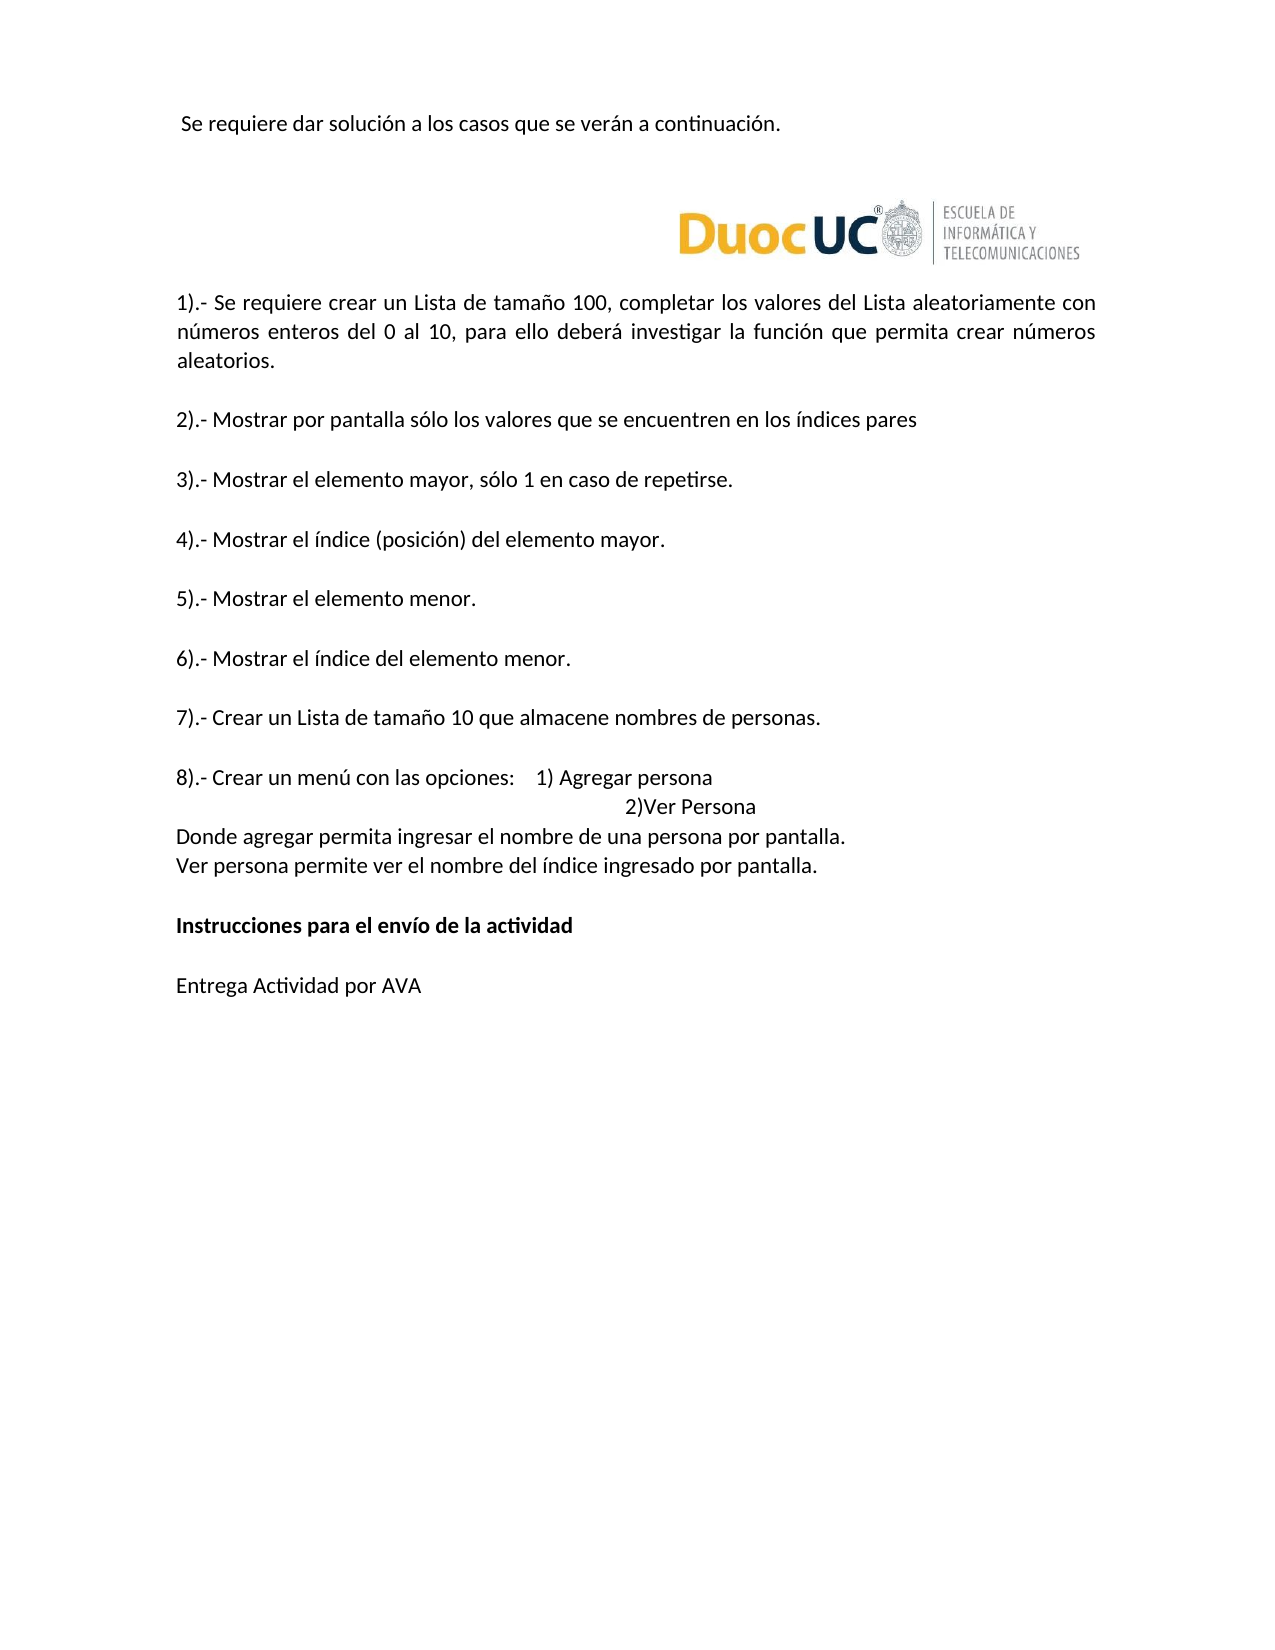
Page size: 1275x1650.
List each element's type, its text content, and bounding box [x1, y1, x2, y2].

text 6).- Mostrar el índice del elemento menor. [176, 644, 1098, 672]
text 3).- Mostrar el elemento mayor, sólo 1 en caso de repetirse. [176, 465, 1098, 493]
text 7).- Crear un Lista de tamaño 10 que almacene nombres de personas. [176, 703, 1098, 732]
text 2)Ver Persona [53, 792, 1098, 821]
text Entrega Actividad por AVA [176, 971, 1098, 999]
text 5).- Mostrar el elemento menor. [176, 584, 1098, 612]
text Se requiere dar solución a los casos que se verán a continuación. [176, 109, 1098, 137]
text 4).- Mostrar el índice (posición) del elemento mayor. [176, 525, 1098, 553]
picture [678, 198, 1080, 266]
subtitle Instrucciones para el envío de la actividad [176, 911, 1098, 939]
text Ver persona permite ver el nombre del índice ingresado por pantalla. [176, 851, 1098, 879]
text 2).- Mostrar por pantalla sólo los valores que se encuentren en los índices pares [176, 406, 1098, 434]
text 1).- Se requiere crear un Lista de tamaño 100, completar los valores del Lista aleatoriamente con números enteros del 0 al 10, para ello deberá investigar la función que permita crear números aleatorios. [176, 288, 1098, 374]
text Donde agregar permita ingresar el nombre de una persona por pantalla. [176, 822, 1098, 850]
text 8).- Crear un menú con las opciones: 1) Agregar persona [176, 763, 1098, 791]
